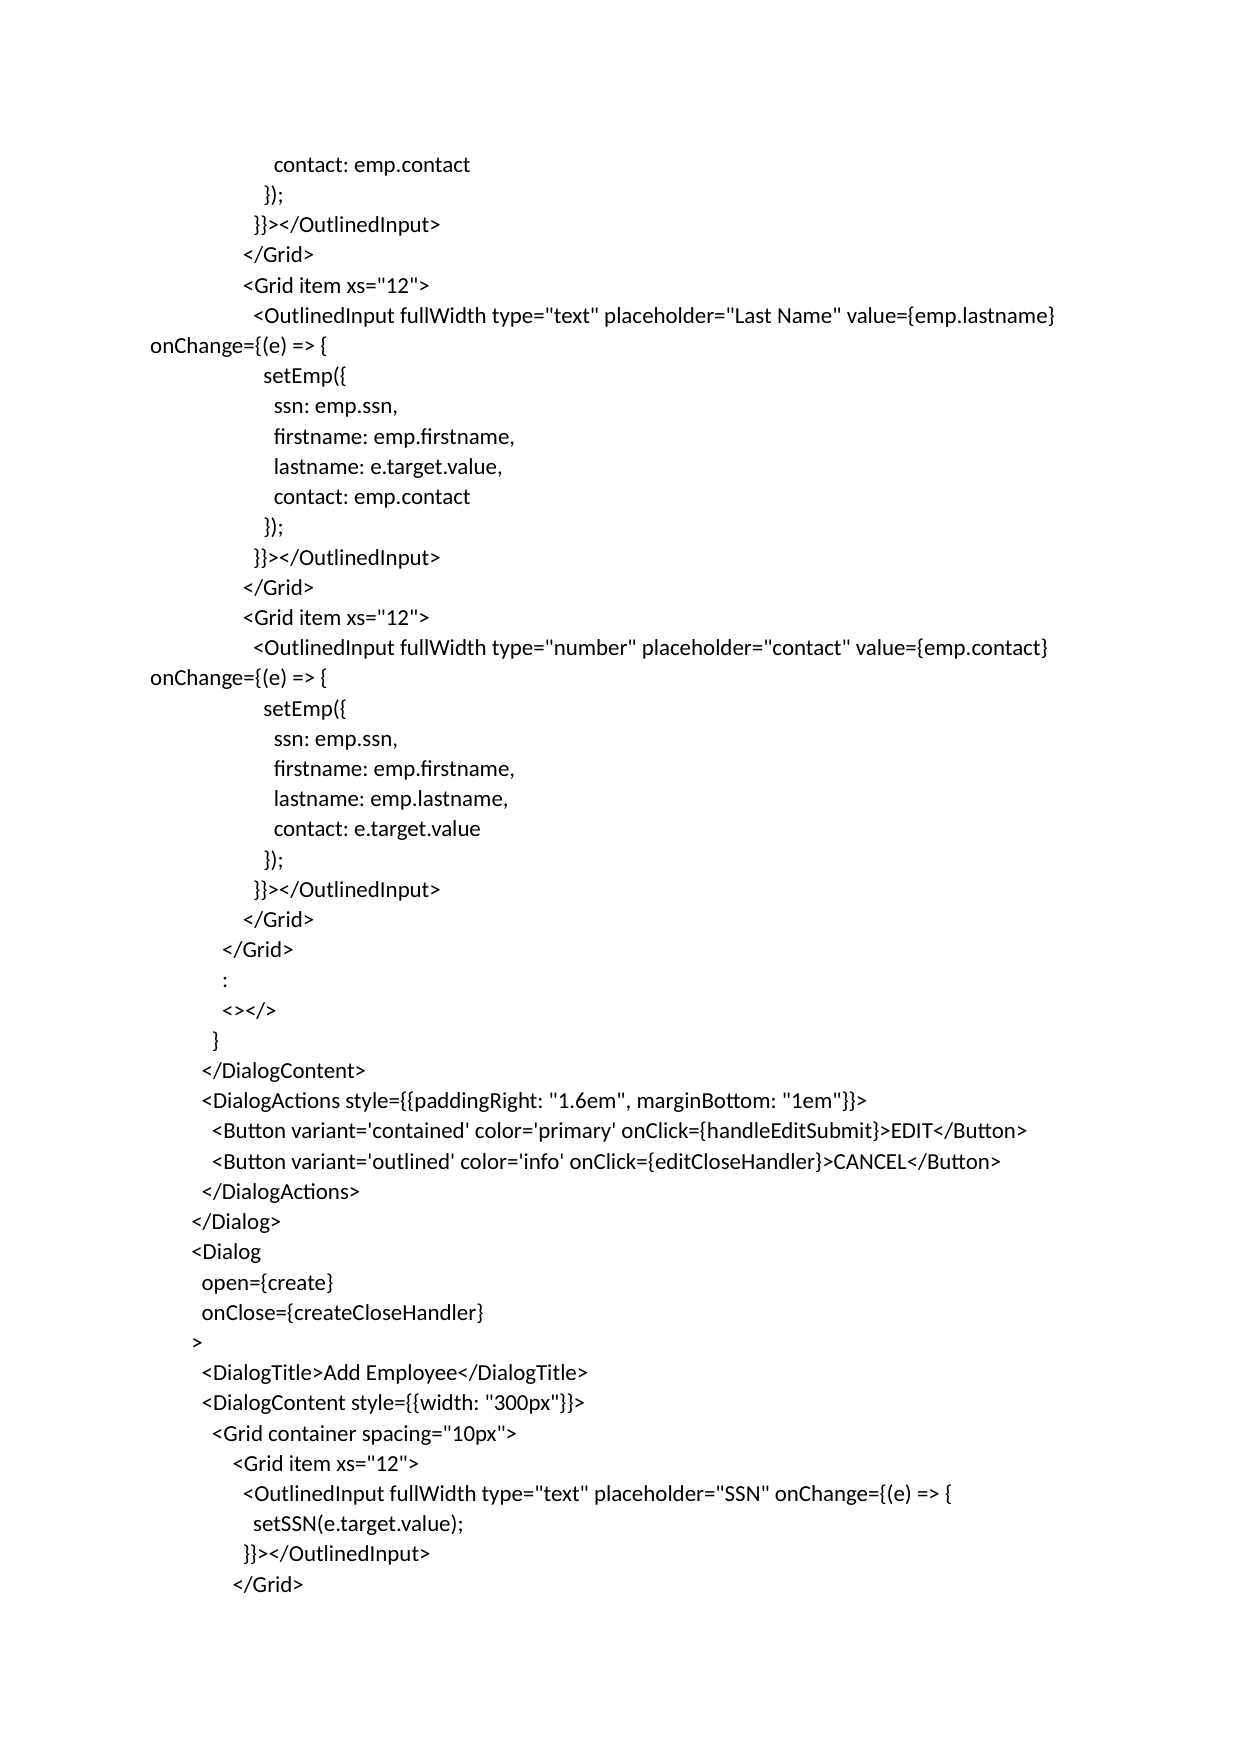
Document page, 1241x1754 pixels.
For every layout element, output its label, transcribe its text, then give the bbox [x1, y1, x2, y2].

text setSSN(e.target.value); [150, 1509, 1090, 1537]
text <Grid item xs="12"> [150, 1449, 1090, 1477]
text ssn: emp.ssn, [150, 392, 1090, 420]
text <Button variant='contained' color='primary' onClick={handleEditSubmit}>EDIT</Button> [150, 1117, 1090, 1145]
text </Dialog> [150, 1207, 1090, 1235]
text : [150, 966, 1090, 994]
text }}></OutlinedInput> [150, 210, 1090, 238]
text <Button variant='outlined' color='info' onClick={editCloseHandler}>CANCEL</Button> [150, 1147, 1090, 1175]
text <DialogContent style={{width: "300px"}}> [150, 1388, 1090, 1417]
text }}></OutlinedInput> [150, 543, 1090, 571]
text <OutlinedInput fullWidth type="number" placeholder="contact" value={emp.contact} onChange={(e) => { [150, 633, 1090, 692]
text contact: e.target.value [150, 814, 1090, 843]
text <OutlinedInput fullWidth type="text" placeholder="SSN" onChange={(e) => { [150, 1479, 1090, 1507]
text <Grid container spacing="10px"> [150, 1419, 1090, 1447]
text <Dialog [150, 1237, 1090, 1266]
text firstname: emp.firstname, [150, 422, 1090, 450]
text setEmp({ [150, 361, 1090, 389]
text </DialogActions> [150, 1177, 1090, 1205]
text > [150, 1328, 1090, 1356]
text contact: emp.contact [150, 150, 1090, 178]
text </Grid> [150, 905, 1090, 933]
text ssn: emp.ssn, [150, 724, 1090, 752]
text setEmp({ [150, 694, 1090, 722]
text } [150, 1026, 1090, 1054]
text <DialogTitle>Add Employee</DialogTitle> [150, 1358, 1090, 1386]
text </Grid> [150, 241, 1090, 269]
text <Grid item xs="12"> [150, 271, 1090, 299]
text </Grid> [150, 935, 1090, 963]
text open={create} [150, 1268, 1090, 1296]
text }); [150, 845, 1090, 873]
text onClose={createCloseHandler} [150, 1298, 1090, 1326]
text }}></OutlinedInput> [150, 875, 1090, 903]
text }}></OutlinedInput> [150, 1539, 1090, 1568]
text <DialogActions style={{paddingRight: "1.6em", marginBottom: "1em"}}> [150, 1086, 1090, 1114]
text </DialogContent> [150, 1056, 1090, 1084]
text }); [150, 180, 1090, 208]
text <OutlinedInput fullWidth type="text" placeholder="Last Name" value={emp.lastname} onChange={(e) => { [150, 301, 1090, 359]
text <Grid item xs="12"> [150, 603, 1090, 631]
text contact: emp.contact [150, 482, 1090, 510]
text lastname: e.target.value, [150, 452, 1090, 480]
text </Grid> [150, 573, 1090, 601]
text firstname: emp.firstname, [150, 754, 1090, 782]
text }); [150, 512, 1090, 541]
text </Grid> [150, 1570, 1090, 1598]
text lastname: emp.lastname, [150, 784, 1090, 812]
text <></> [150, 996, 1090, 1024]
